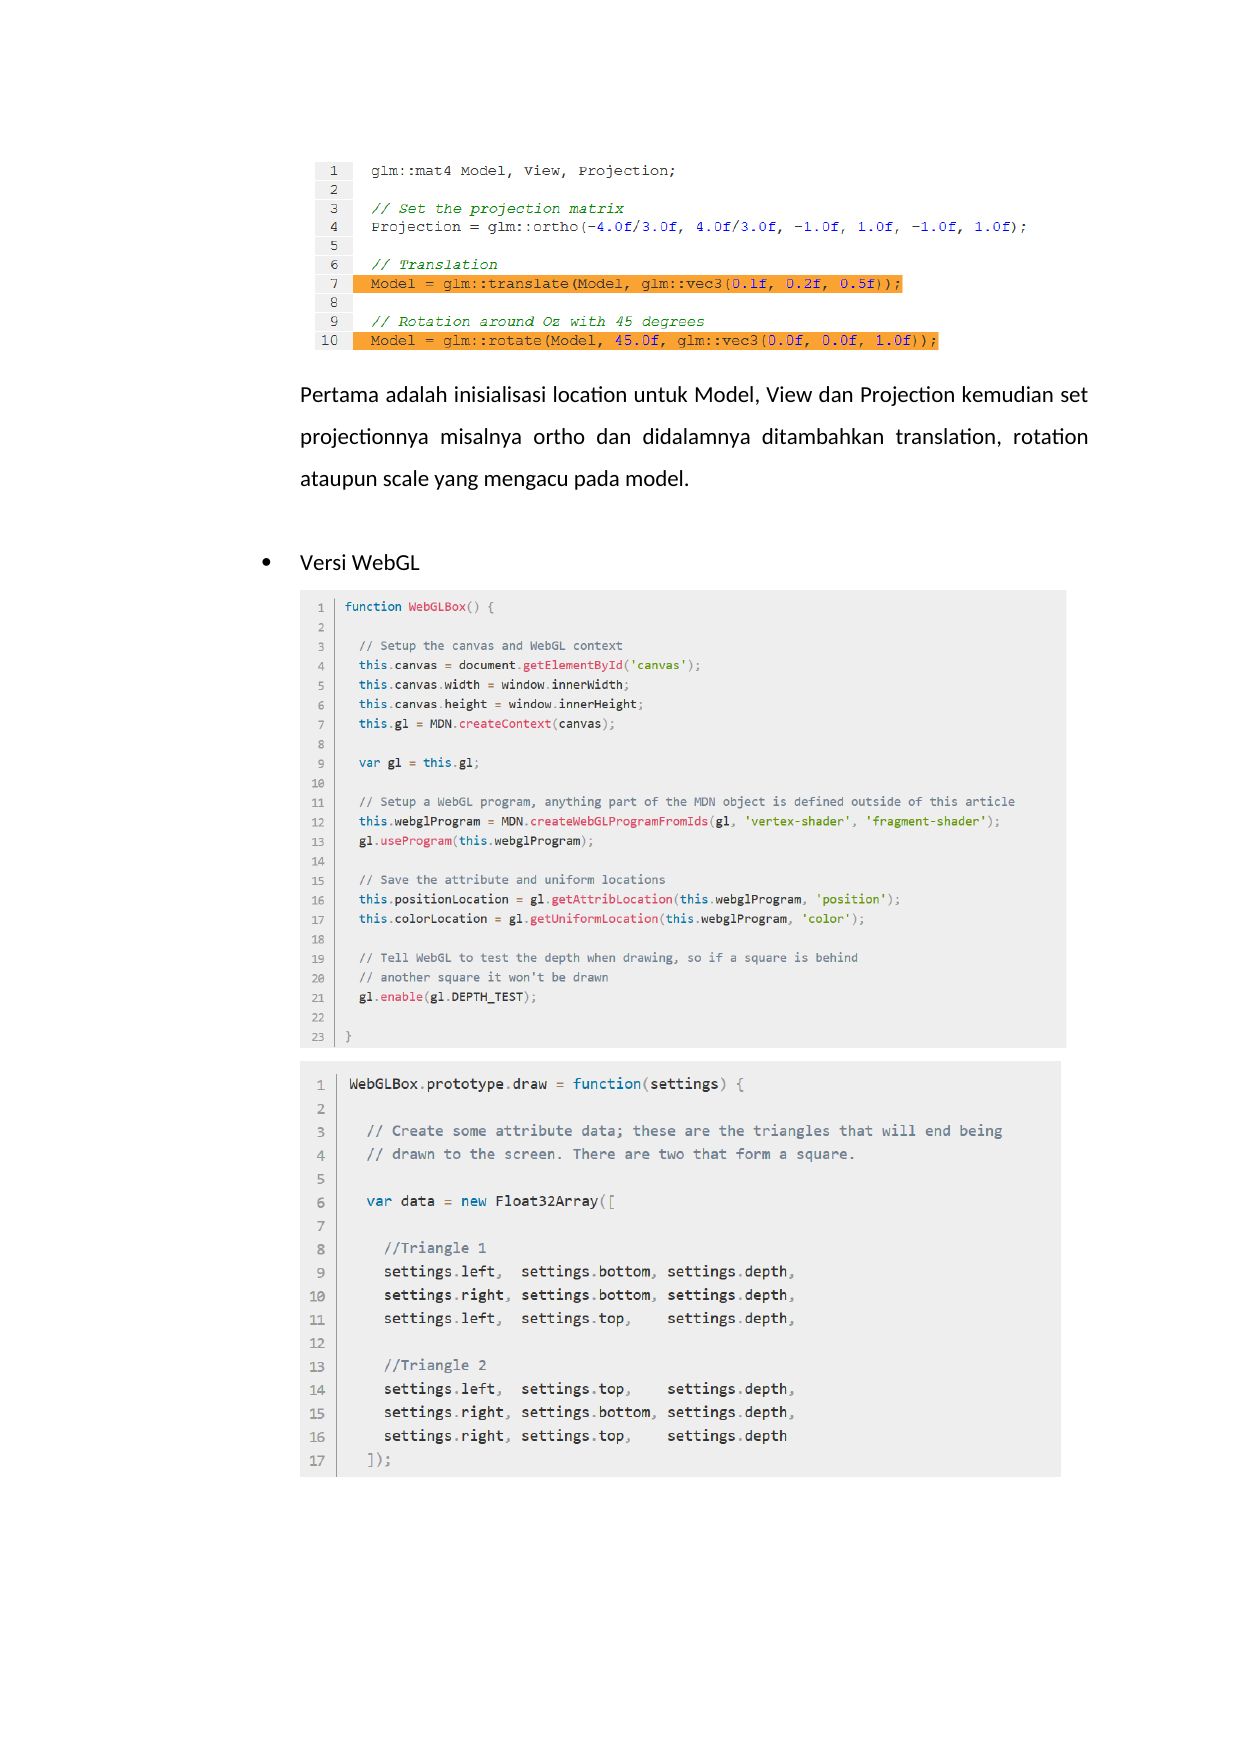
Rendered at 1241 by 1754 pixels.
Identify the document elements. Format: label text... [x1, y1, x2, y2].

picture [300, 1061, 1061, 1477]
list Pertama adalah inisialisasi location untuk Model, View dan Projection kemudian set projectionnya misalnya ortho dan didalamnya ditambahkan translation, rotation ataupun scale yang mengacu pada model. [300, 380, 1090, 492]
list Versi WebGL [262, 548, 1090, 576]
picture [300, 590, 1067, 1048]
picture [300, 150, 1095, 366]
